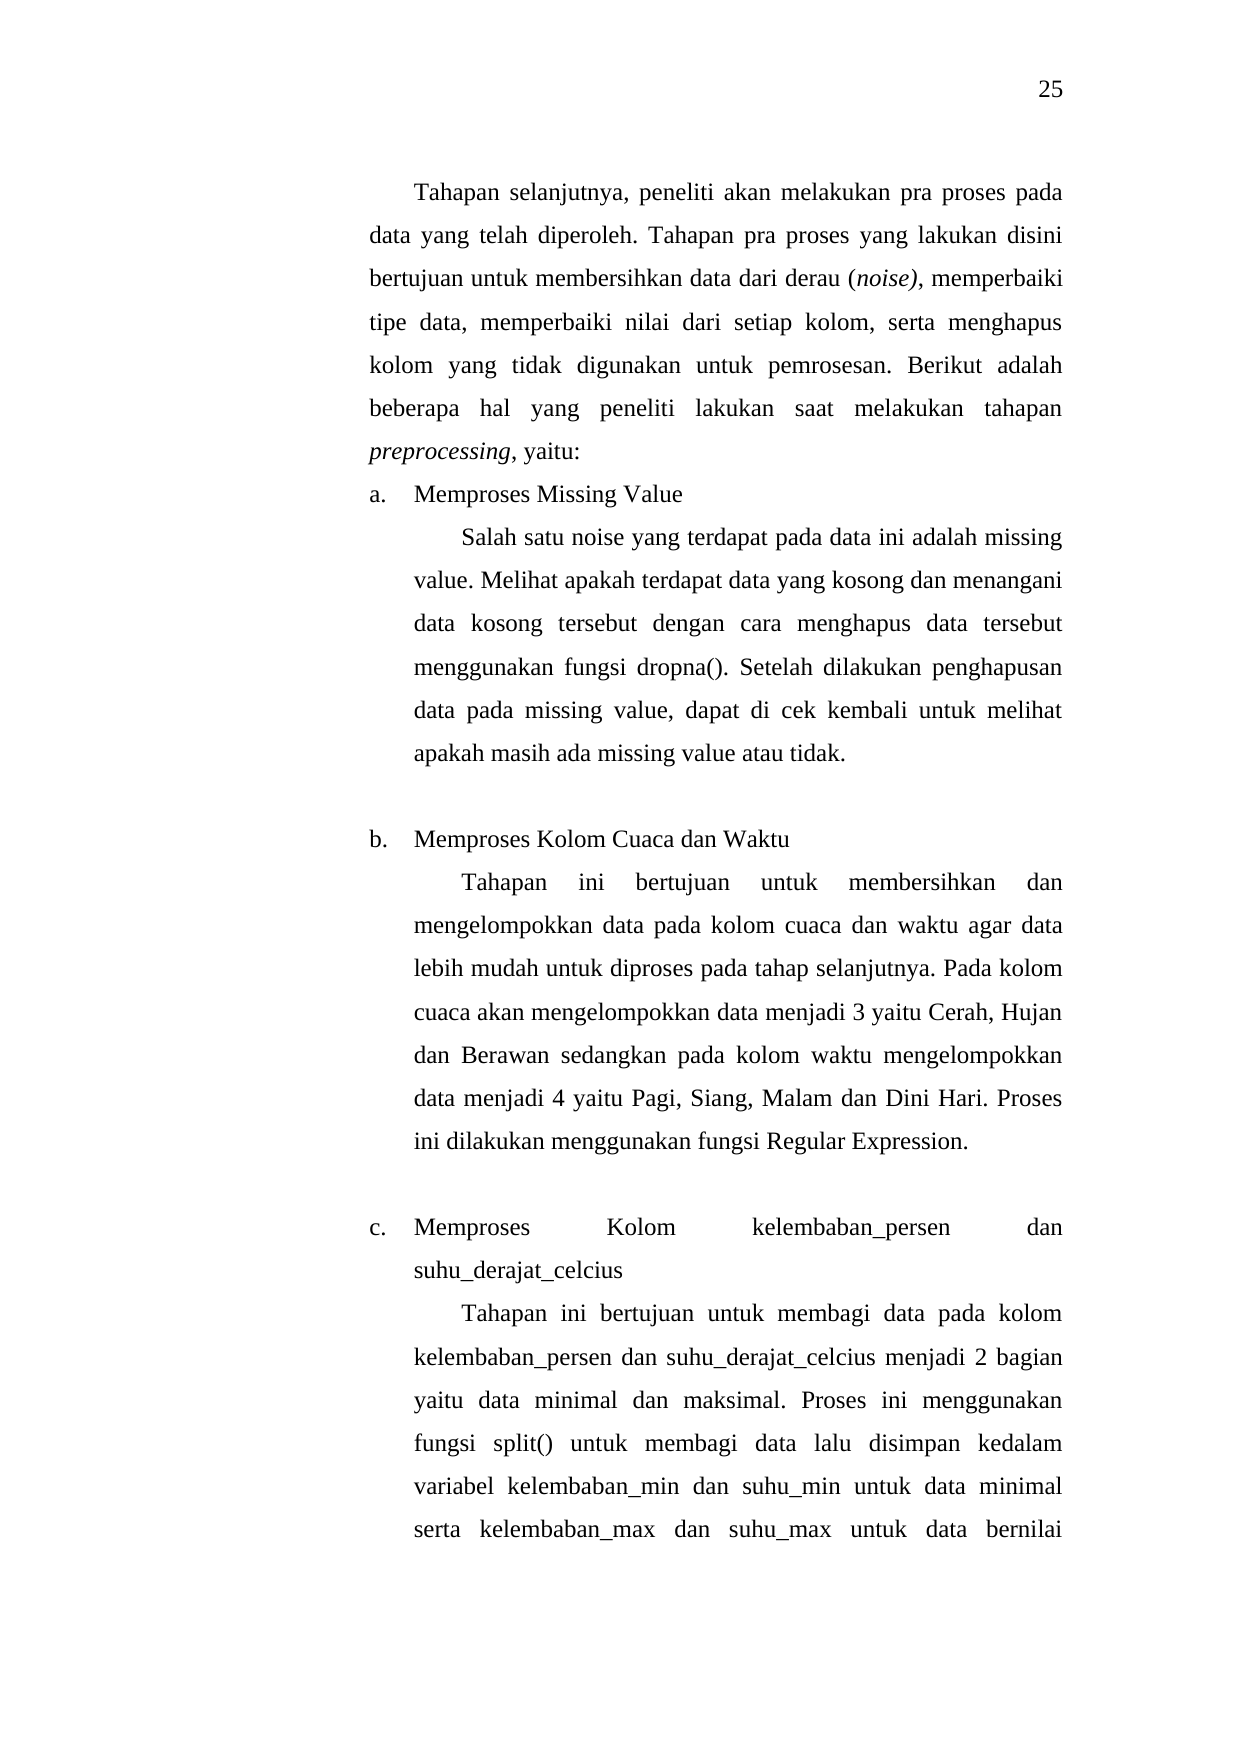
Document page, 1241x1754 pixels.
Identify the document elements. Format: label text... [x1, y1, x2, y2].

list Memproses Kolom kelembaban_persen dan suhu_derajat_celcius [369, 1212, 1063, 1284]
list Memproses Kolom Cuaca dan Waktu [369, 824, 1063, 853]
list Memproses Missing Value [369, 479, 1063, 508]
list Tahapan selanjutnya, peneliti akan melakukan pra proses pada data yang telah diperoleh. Tahapan pra proses yang lakukan disini bertujuan untuk membersihkan data dari derau (noise), memperbaiki tipe data, memperbaiki nilai dari setiap kolom, serta menghapus kolom yang tidak digunakan untuk pemrosesan. Berikut adalah beberapa hal yang peneliti lakukan saat melakukan tahapan preprocessing, yaitu: [369, 177, 1063, 465]
list Salah satu noise yang terdapat pada data ini adalah missing value. Melihat apakah terdapat data yang kosong dan menangani data kosong tersebut dengan cara menghapus data tersebut menggunakan fungsi dropna(). Setelah dilakukan penghapusan data pada missing value, dapat di cek kembali untuk melihat apakah masih ada missing value atau tidak. [413, 522, 1063, 767]
list Tahapan ini bertujuan untuk membersihkan dan mengelompokkan data pada kolom cuaca dan waktu agar data lebih mudah untuk diproses pada tahap selanjutnya. Pada kolom cuaca akan mengelompokkan data menjadi 3 yaitu Cerah, Hujan dan Berawan sedangkan pada kolom waktu mengelompokkan data menjadi 4 yaitu Pagi, Siang, Malam dan Dini Hari. Proses ini dilakukan menggunakan fungsi Regular Expression. [413, 867, 1063, 1155]
